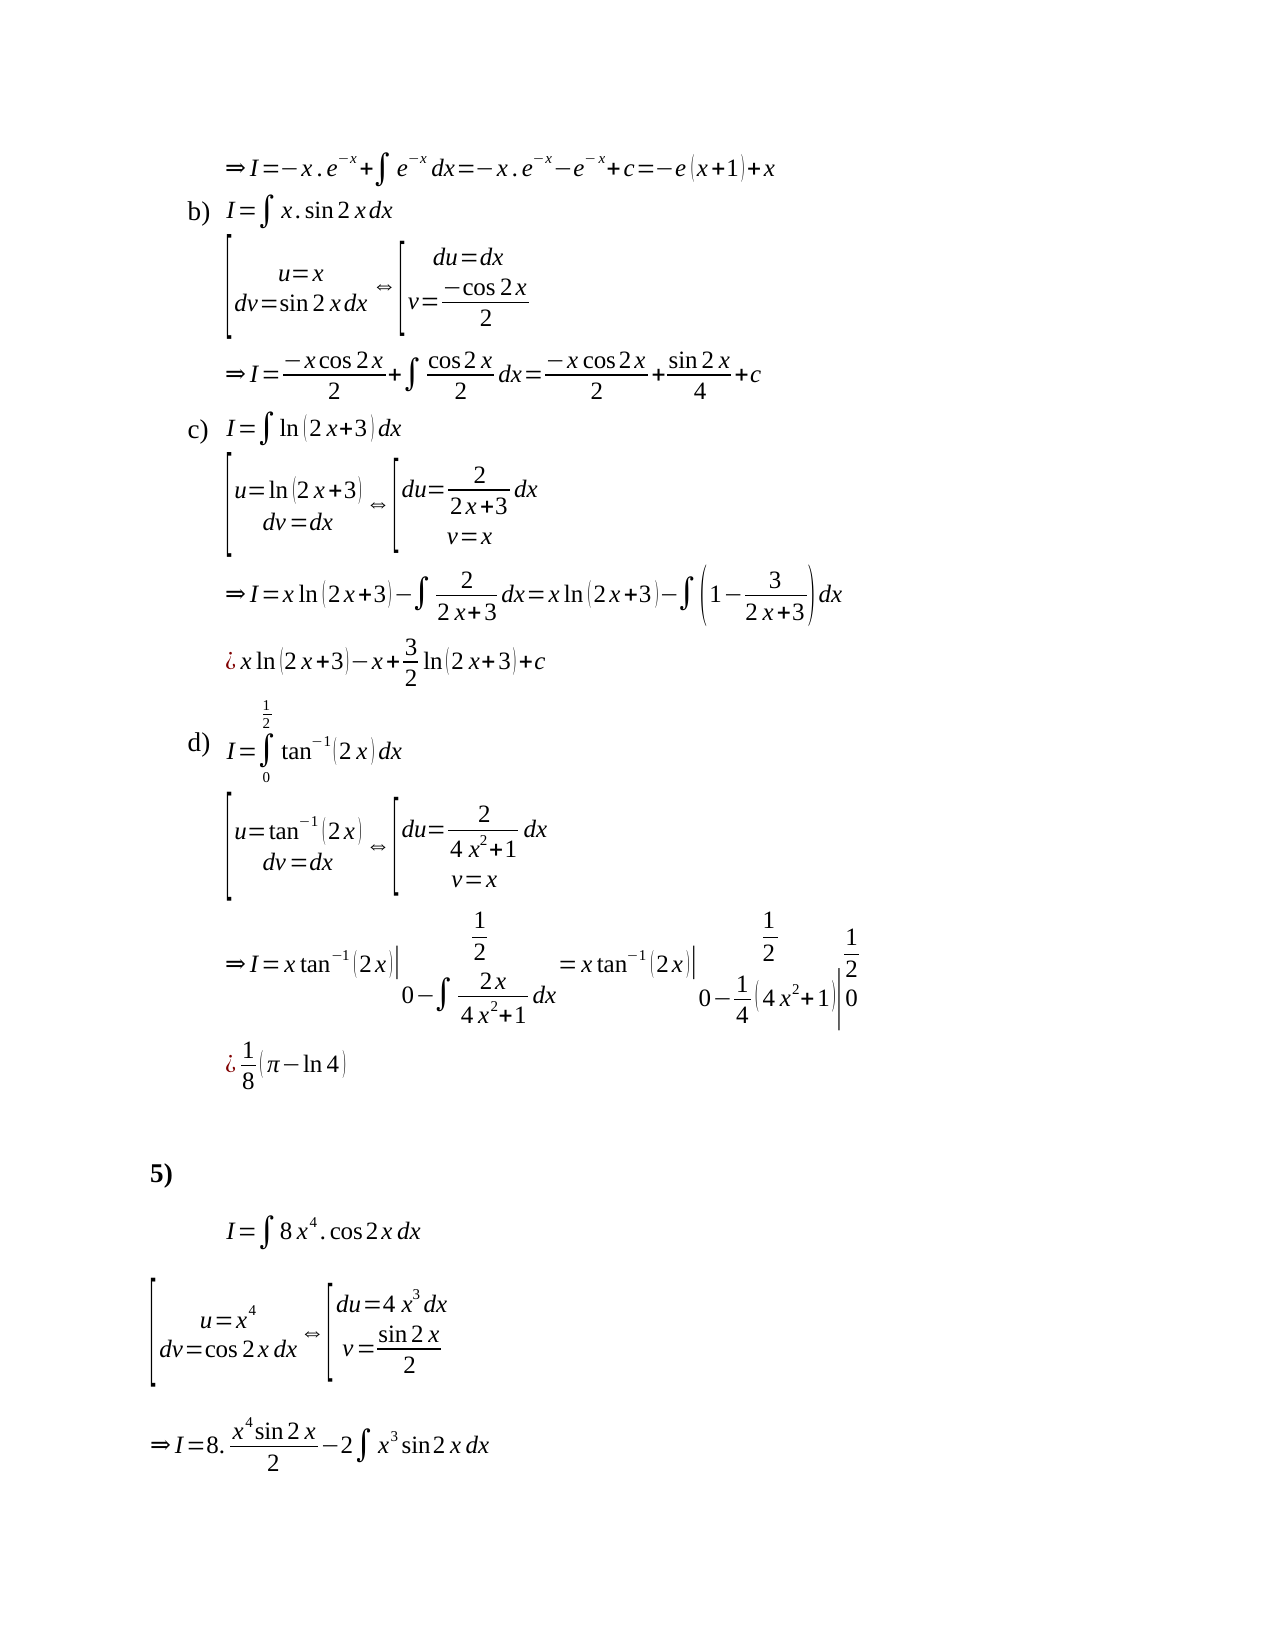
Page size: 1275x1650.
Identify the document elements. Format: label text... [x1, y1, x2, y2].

text 5) [150, 1157, 1125, 1188]
